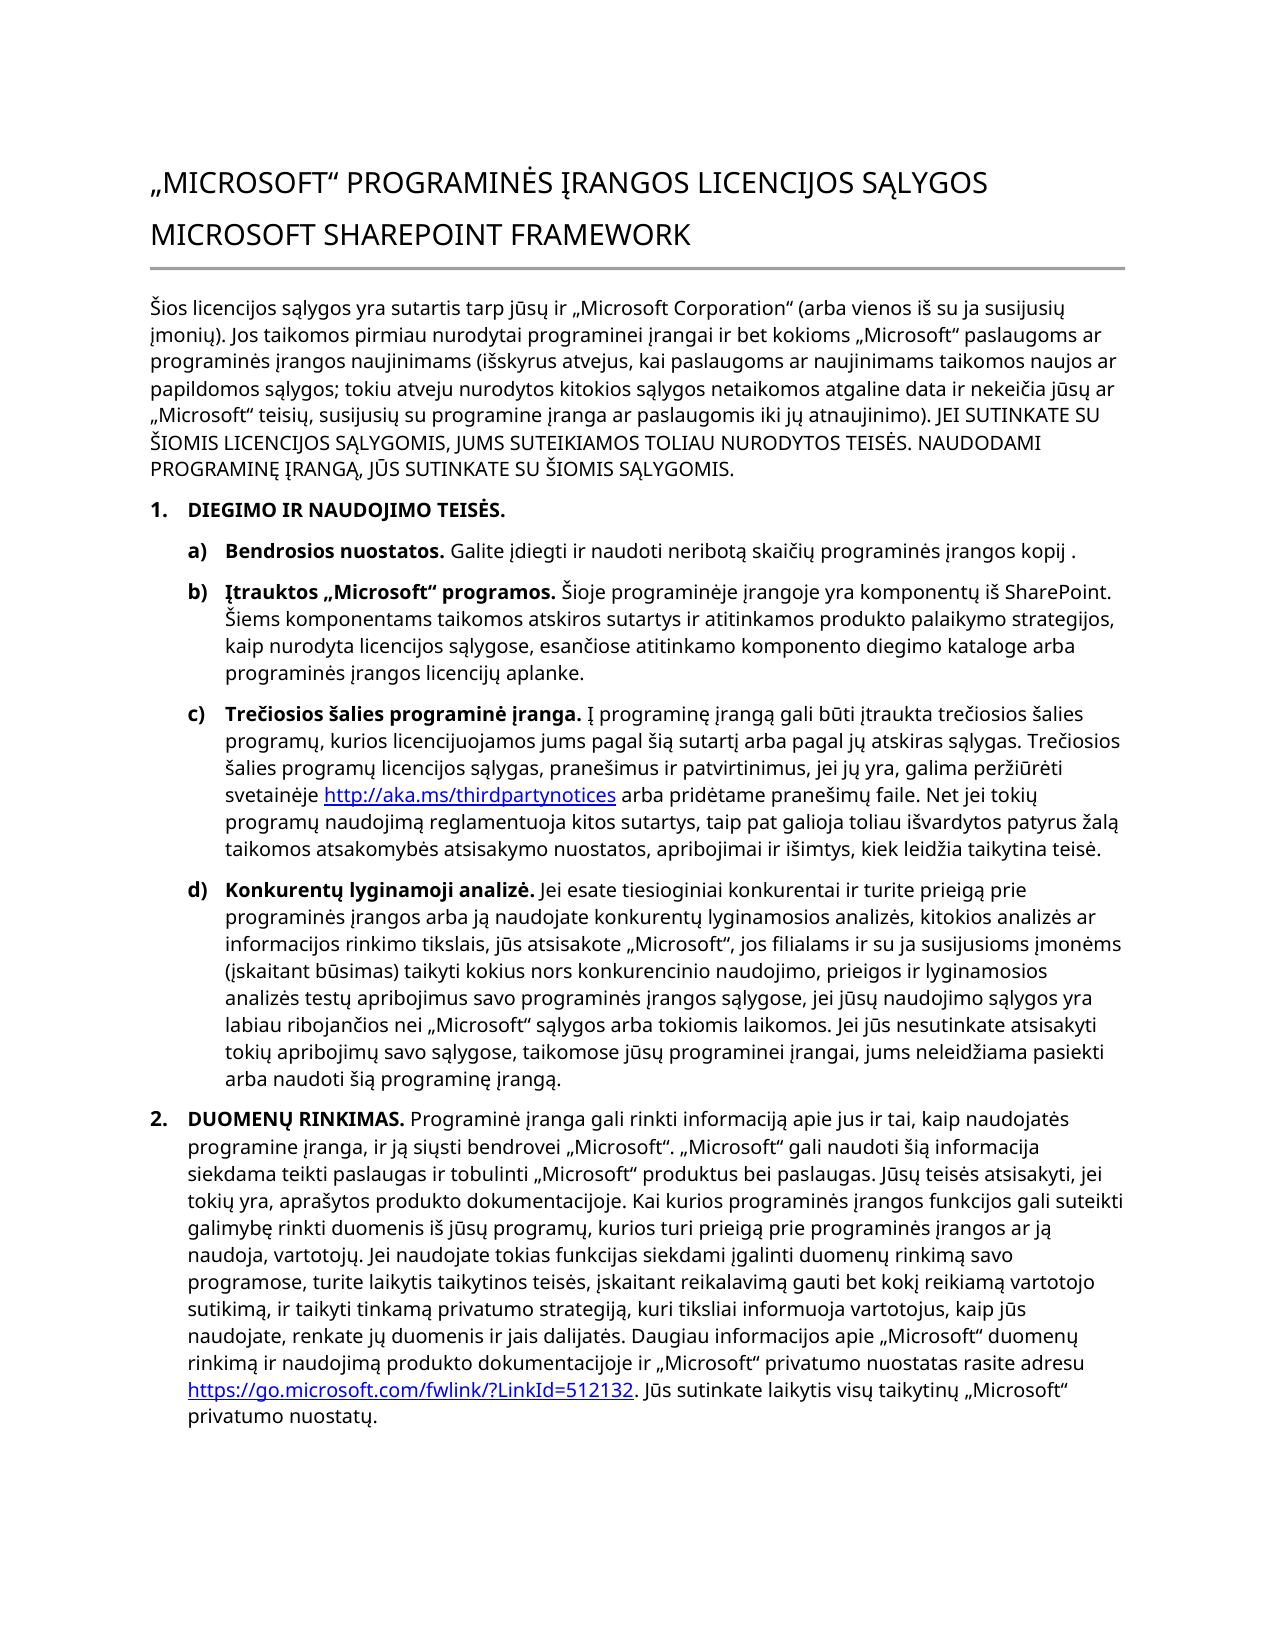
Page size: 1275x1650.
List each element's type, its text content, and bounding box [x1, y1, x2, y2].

subtitle „MICROSOFT“ PROGRAMINĖS ĮRANGOS LICENCIJOS SĄLYGOS [150, 162, 1125, 202]
subtitle Įtrauktos „Microsoft“ programos. Šioje programinėje įrangoje yra komponentų iš SharePoint. Šiems komponentams taikomos atskiros sutartys ir atitinkamos produkto palaikymo strategijos, kaip nurodyta licencijos sąlygose, esančiose atitinkamo komponento diegimo kataloge arba programinės įrangos licencijų aplanke. [187, 577, 1125, 686]
subtitle Bendrosios nuostatos. Galite įdiegti ir naudoti neribotą skaičių programinės įrangos kopij . [187, 536, 1125, 564]
subtitle DIEGIMO IR NAUDOJIMO TEISĖS. [150, 495, 1125, 524]
subtitle Trečiosios šalies programinė įranga. Į programinę įrangą gali būti įtraukta trečiosios šalies programų, kurios licencijuojamos jums pagal šią sutartį arba pagal jų atskiras sąlygas. Trečiosios šalies programų licencijos sąlygas, pranešimus ir patvirtinimus, jei jų yra, galima peržiūrėti svetainėje http://aka.ms/thirdpartynotices arba pridėtame pranešimų faile. Net jei tokių programų naudojimą reglamentuoja kitos sutartys, taip pat galioja toliau išvardytos patyrus žalą taikomos atsakomybės atsisakymo nuostatos, apribojimai ir išimtys, kiek leidžia taikytina teisė. [187, 699, 1125, 862]
text Šios licencijos sąlygos yra sutartis tarp jūsų ir „Microsoft Corporation“ (arba vienos iš su ja susijusių įmonių). Jos taikomos pirmiau nurodytai programinei įrangai ir bet kokioms „Microsoft“ paslaugoms ar programinės įrangos naujinimams (išskyrus atvejus, kai paslaugoms ar naujinimams taikomos naujos ar papildomos sąlygos; tokiu atveju nurodytos kitokios sąlygos netaikomos atgaline data ir nekeičia jūsų ar „Microsoft“ teisių, susijusių su programine įranga ar paslaugomis iki jų atnaujinimo). JEI SUTINKATE SU ŠIOMIS LICENCIJOS SĄLYGOMIS, JUMS SUTEIKIAMOS TOLIAU NURODYTOS TEISĖS. NAUDODAMI PROGRAMINĘ ĮRANGĄ, JŪS SUTINKATE SU ŠIOMIS SĄLYGOMIS. [150, 294, 1125, 483]
subtitle Konkurentų lyginamoji analizė. Jei esate tiesioginiai konkurentai ir turite prieigą prie programinės įrangos arba ją naudojate konkurentų lyginamosios analizės, kitokios analizės ar informacijos rinkimo tikslais, jūs atsisakote „Microsoft“, jos filialams ir su ja susijusioms įmonėms (įskaitant būsimas) taikyti kokius nors konkurencinio naudojimo, prieigos ir lyginamosios analizės testų apribojimus savo programinės įrangos sąlygose, jei jūsų naudojimo sąlygos yra labiau ribojančios nei „Microsoft“ sąlygos arba tokiomis laikomos. Jei jūs nesutinkate atsisakyti tokių apribojimų savo sąlygose, taikomose jūsų programinei įrangai, jums neleidžiama pasiekti arba naudoti šią programinę įrangą. [187, 875, 1125, 1092]
title MICROSOFT SHAREPOINT FRAMEWORK [150, 215, 1125, 254]
subtitle DUOMENŲ RINKIMAS. Programinė įranga gali rinkti informaciją apie jus ir tai, kaip naudojatės programine įranga, ir ją siųsti bendrovei „Microsoft“. „Microsoft“ gali naudoti šią informacija siekdama teikti paslaugas ir tobulinti „Microsoft“ produktus bei paslaugas. Jūsų teisės atsisakyti, jei tokių yra, aprašytos produkto dokumentacijoje. Kai kurios programinės įrangos funkcijos gali suteikti galimybę rinkti duomenis iš jūsų programų, kurios turi prieigą prie programinės įrangos ar ją naudoja, vartotojų. Jei naudojate tokias funkcijas siekdami įgalinti duomenų rinkimą savo programose, turite laikytis taikytinos teisės, įskaitant reikalavimą gauti bet kokį reikiamą vartotojo sutikimą, ir taikyti tinkamą privatumo strategiją, kuri tiksliai informuoja vartotojus, kaip jūs naudojate, renkate jų duomenis ir jais dalijatės. Daugiau informacijos apie „Microsoft“ duomenų rinkimą ir naudojimą produkto dokumentacijoje ir „Microsoft“ privatumo nuostatas rasite adresu https://go.microsoft.com/fwlink/?LinkId=512132. Jūs sutinkate laikytis visų taikytinų „Microsoft“ privatumo nuostatų. [150, 1104, 1125, 1430]
